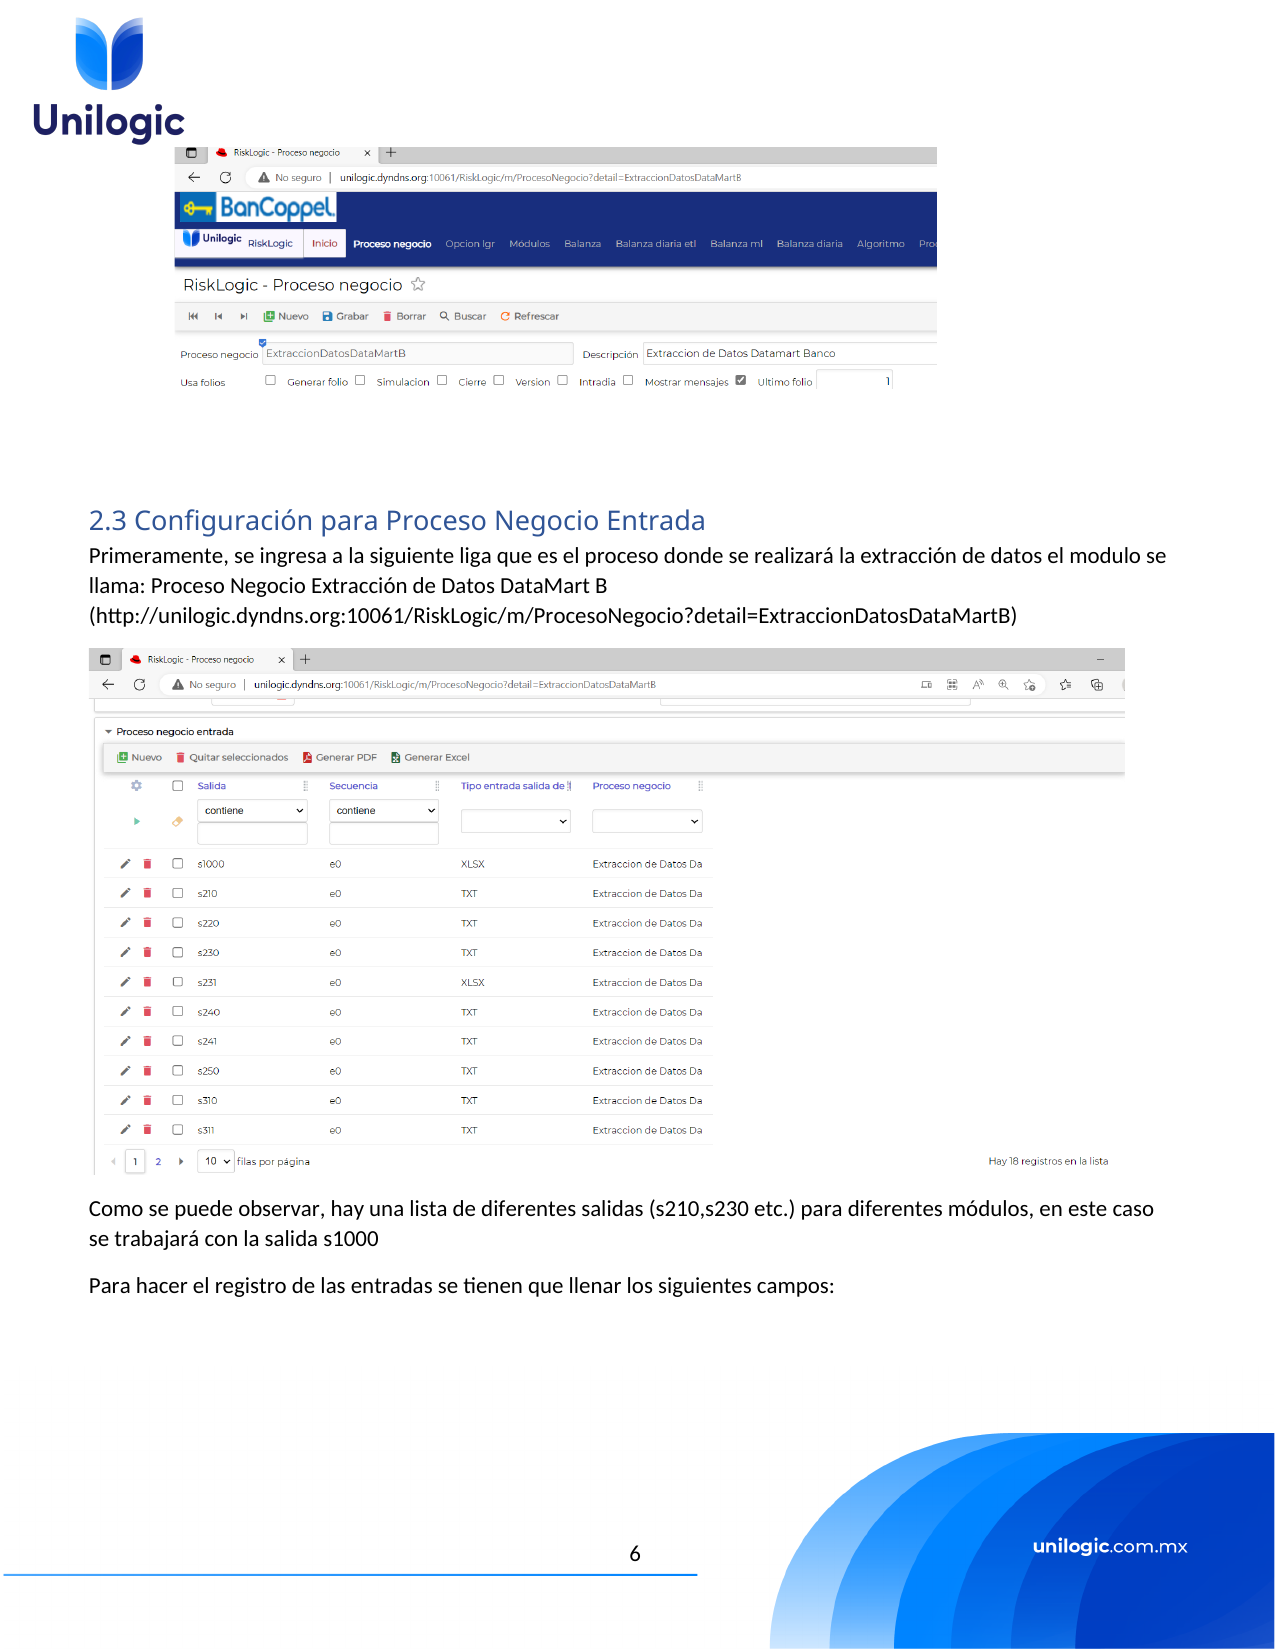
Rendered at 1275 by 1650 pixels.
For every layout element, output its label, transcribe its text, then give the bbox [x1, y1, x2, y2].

text Primeramente, se ingresa a la siguiente liga que es el proceso donde se realizará la extracción de datos el modulo se llama: Proceso Negocio Extracción de Datos DataMart B (http://unilogic.dyndns.org:10061/RiskLogic/m/ProcesoNegocio?detail=ExtraccionDatosDataMartB) [89, 541, 1181, 630]
picture [88, 648, 1125, 1175]
picture [3, 1366, 1275, 1649]
picture [173, 147, 936, 389]
picture [25, 9, 192, 151]
text Para hacer el registro de las entradas se tienen que llenar los siguientes campos: [89, 1271, 1181, 1299]
subtitle 2.3 Configuración para Proceso Negocio Entrada [89, 501, 1181, 538]
text Como se puede observar, hay una lista de diferentes salidas (s210,s230 etc.) para diferentes módulos, en este caso se trabajará con la salida s1000 [89, 1194, 1181, 1252]
